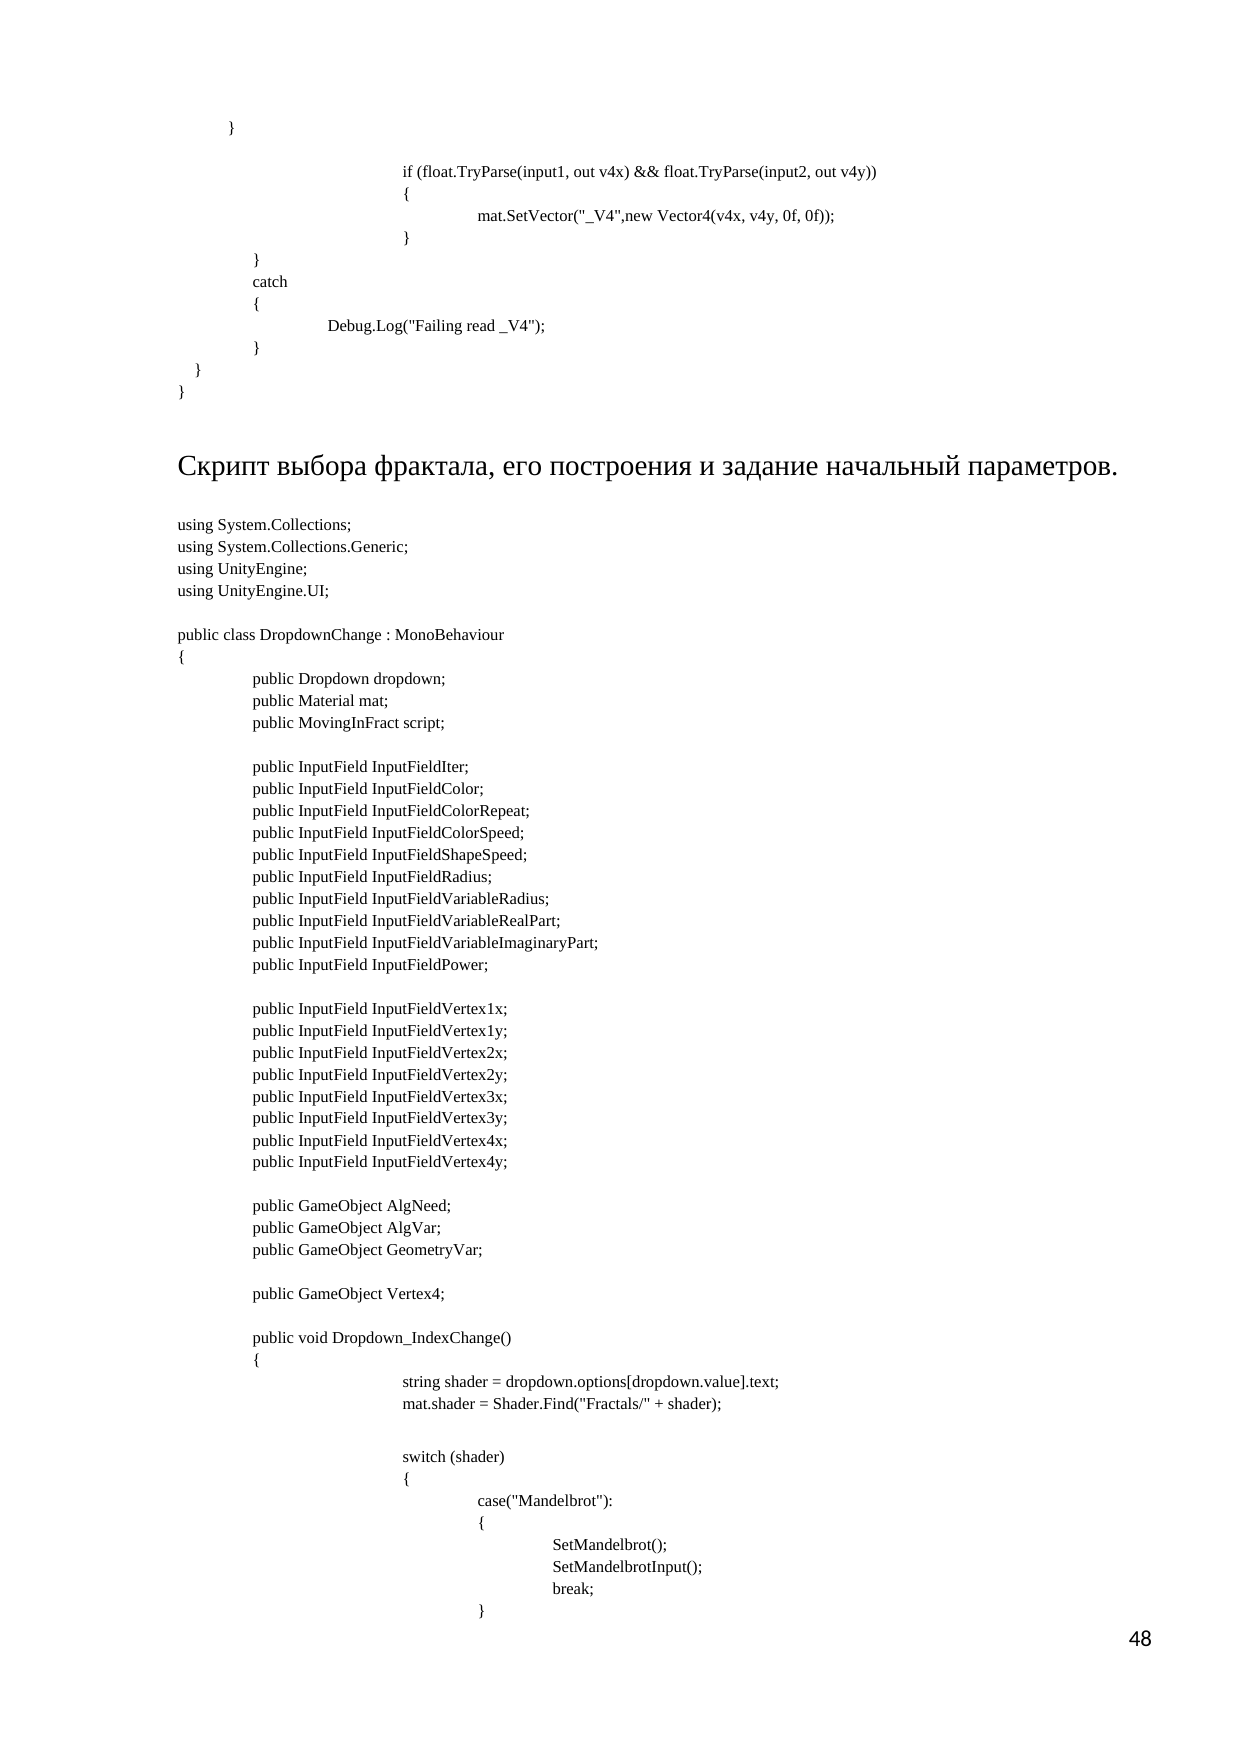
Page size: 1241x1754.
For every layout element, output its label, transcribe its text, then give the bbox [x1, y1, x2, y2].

text public InputField InputFieldShapeSpeed; [177, 844, 1152, 864]
text mat.SetVector("_V4",new Vector4(v4x, v4y, 0f, 0f)); [177, 206, 1152, 225]
text using UnityEngine; [177, 559, 1152, 578]
text public InputField InputFieldRadius; [177, 867, 1152, 886]
text using System.Collections.Generic; [177, 537, 1152, 556]
text SetMandelbrot(); [177, 1535, 1152, 1554]
text public InputField InputFieldVertex4y; [177, 1152, 1152, 1171]
text { [177, 1469, 1152, 1488]
text public InputField InputFieldVariableRadius; [177, 888, 1152, 908]
text } [177, 360, 1152, 379]
text public MovingInFract script; [177, 713, 1152, 732]
text public InputField InputFieldVertex4x; [177, 1130, 1152, 1149]
text case("Mandelbrot"): [177, 1491, 1152, 1510]
text break; [177, 1579, 1152, 1598]
text Debug.Log("Failing read _V4"); [177, 316, 1152, 335]
text { [177, 294, 1152, 313]
text { [177, 647, 1152, 666]
text public Dropdown dropdown; [177, 669, 1152, 688]
text public InputField InputFieldColorRepeat; [177, 801, 1152, 820]
text SetMandelbrotInput(); [177, 1557, 1152, 1576]
text public InputField InputFieldPower; [177, 954, 1152, 974]
text } [177, 118, 1152, 137]
text public InputField InputFieldColor; [177, 779, 1152, 798]
text string shader = dropdown.options[dropdown.value].text; [177, 1372, 1152, 1391]
text public InputField InputFieldVertex2y; [177, 1064, 1152, 1083]
text public void Dropdown_IndexChange() [177, 1328, 1152, 1347]
text public InputField InputFieldVertex3x; [177, 1086, 1152, 1106]
text public GameObject AlgNeed; [177, 1196, 1152, 1215]
text switch (shader) [177, 1447, 1152, 1466]
text using System.Collections; [177, 515, 1152, 534]
text } [177, 228, 1152, 247]
text { [177, 1350, 1152, 1369]
text { [177, 184, 1152, 203]
text if (float.TryParse(input1, out v4x) && float.TryParse(input2, out v4y)) [177, 162, 1152, 181]
text public InputField InputFieldVertex3y; [177, 1108, 1152, 1127]
text public InputField InputFieldVariableImaginaryPart; [177, 932, 1152, 952]
text public InputField InputFieldVertex2x; [177, 1042, 1152, 1062]
text { [177, 1513, 1152, 1532]
text catch [177, 272, 1152, 291]
text public InputField InputFieldVertex1y; [177, 1020, 1152, 1039]
text } [177, 382, 1152, 401]
text public InputField InputFieldVariableRealPart; [177, 911, 1152, 930]
text public Material mat; [177, 691, 1152, 710]
text public GameObject AlgVar; [177, 1218, 1152, 1237]
text public InputField InputFieldColorSpeed; [177, 823, 1152, 842]
text public GameObject Vertex4; [177, 1284, 1152, 1303]
text } [177, 338, 1152, 357]
text Скрипт выбора фрактала, его построения и задание начальный параметров. [177, 448, 1152, 481]
text mat.shader = Shader.Find("Fractals/" + shader); [177, 1394, 1152, 1413]
text } [177, 1601, 1152, 1620]
text public InputField InputFieldIter; [177, 757, 1152, 776]
text public class DropdownChange : MonoBehaviour [177, 625, 1152, 644]
text public InputField InputFieldVertex1x; [177, 998, 1152, 1018]
text } [177, 250, 1152, 269]
text public GameObject GeometryVar; [177, 1240, 1152, 1259]
text using UnityEngine.UI; [177, 581, 1152, 600]
